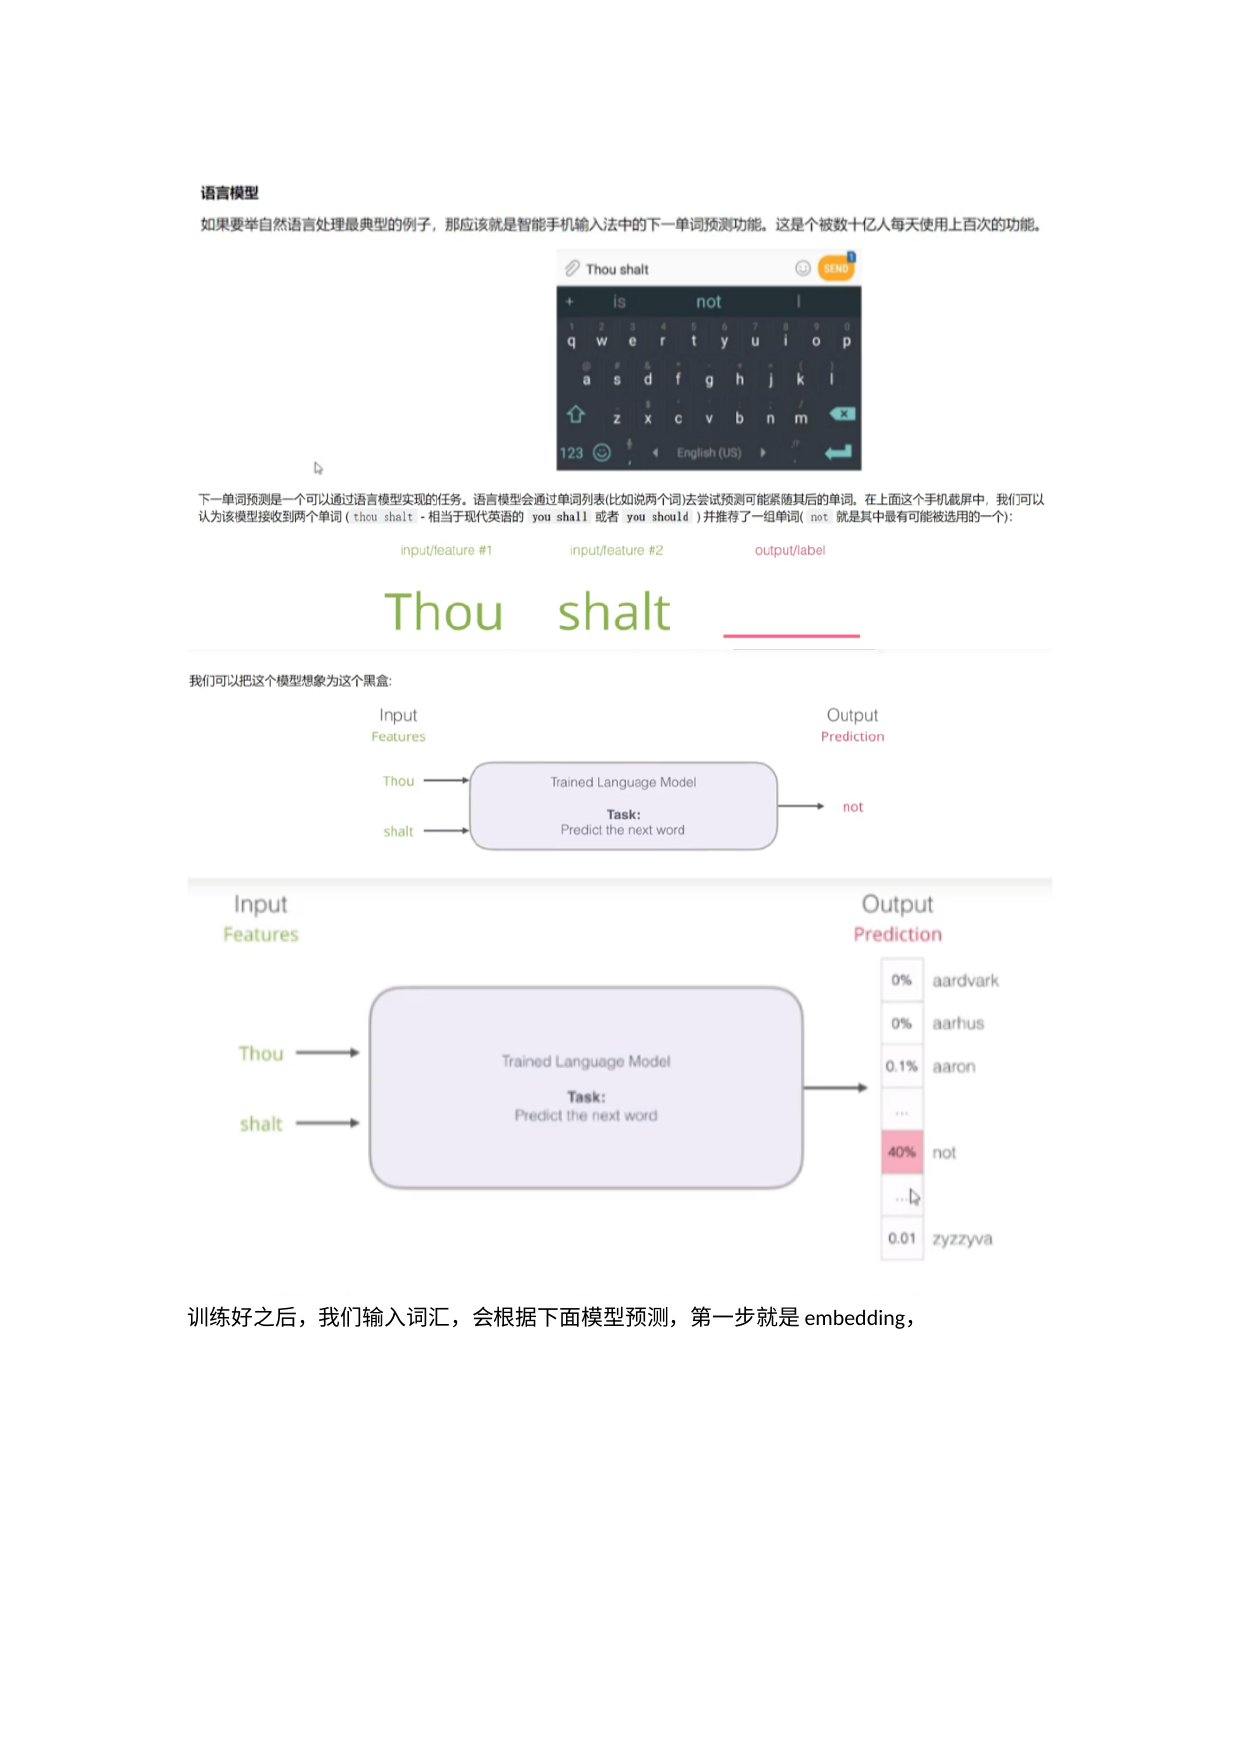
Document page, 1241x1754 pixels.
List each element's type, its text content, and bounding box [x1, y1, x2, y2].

picture [187, 487, 1053, 645]
picture [187, 877, 1053, 1296]
picture [187, 162, 1052, 481]
picture [187, 649, 1053, 862]
text 训练好之后，我们输入词汇，会根据下面模型预测，第一步就是embedding， [187, 1299, 1053, 1332]
